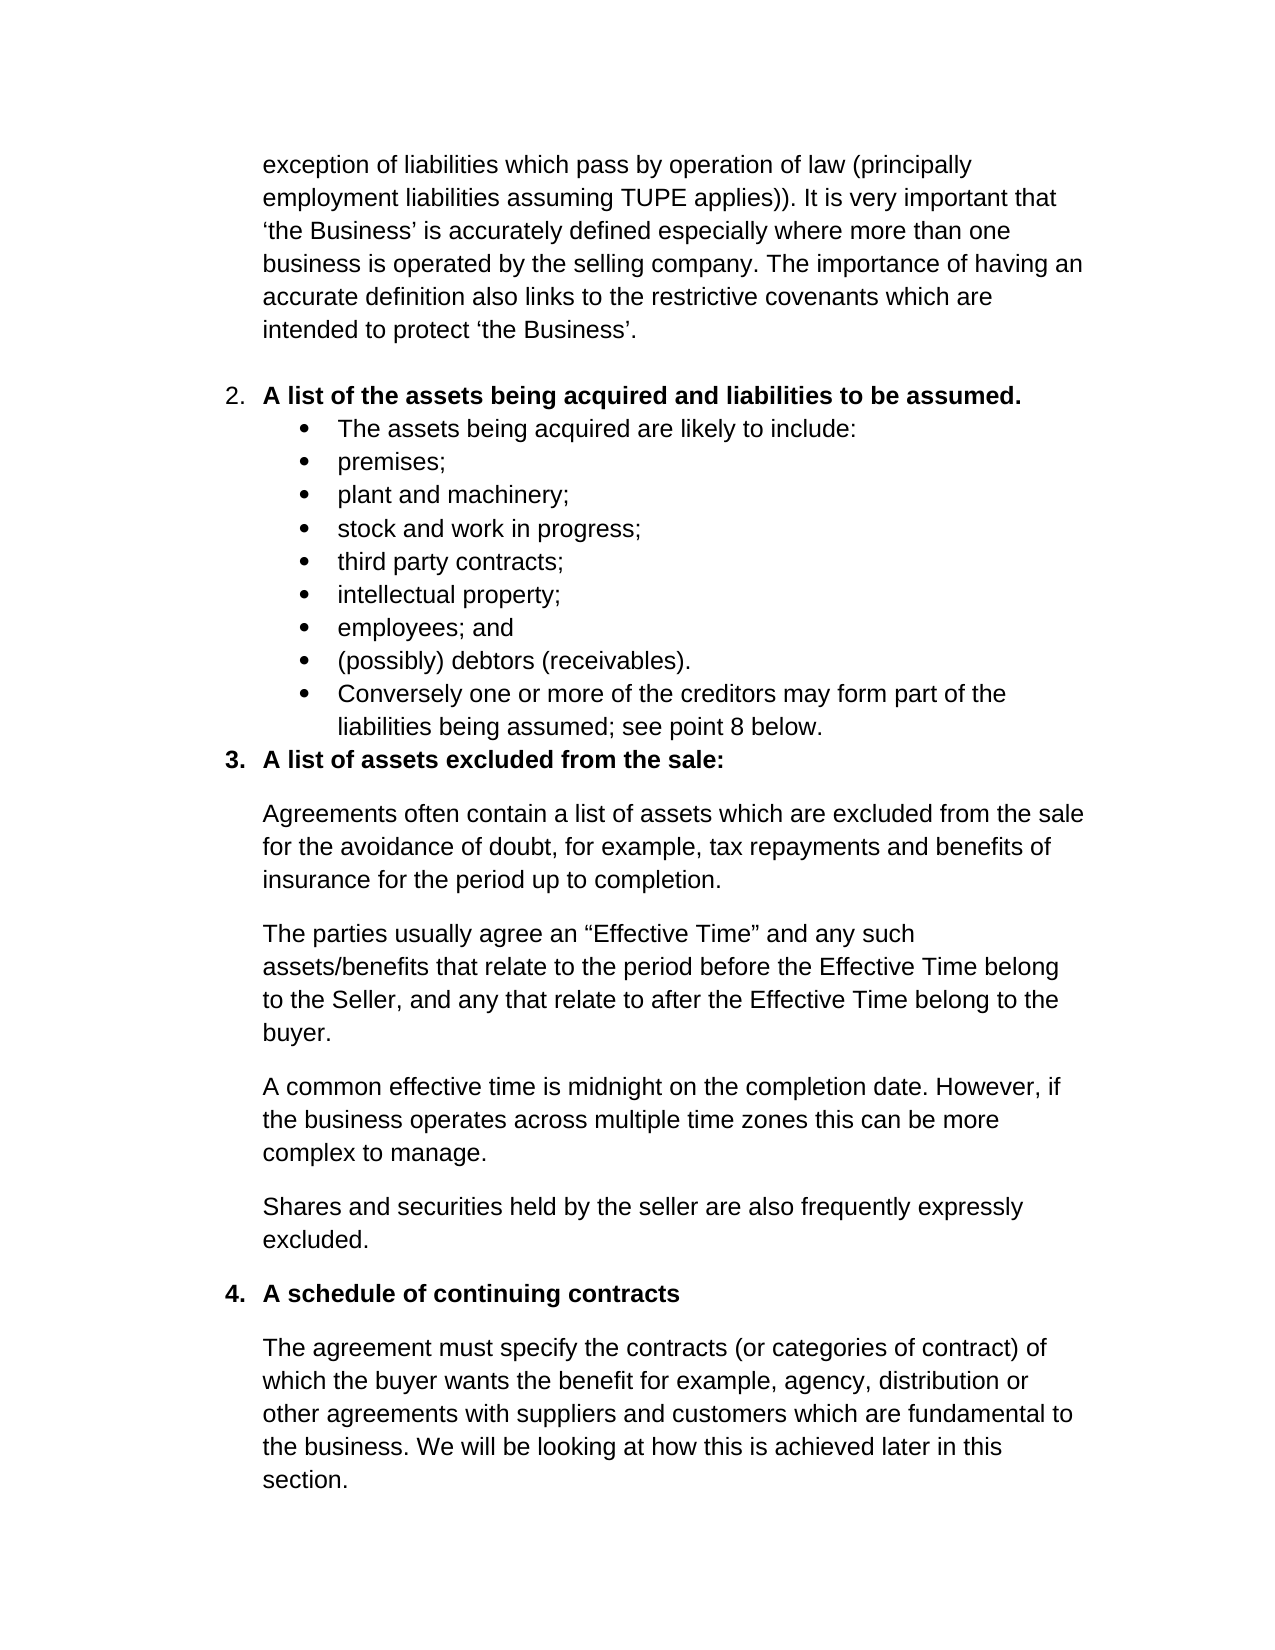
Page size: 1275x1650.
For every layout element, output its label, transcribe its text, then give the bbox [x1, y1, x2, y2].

text A common effective time is midnight on the completion date. However, if the business operates across multiple time zones this can be more complex to manage. [262, 1072, 1087, 1167]
list third party contracts; [300, 547, 1087, 576]
list The assets being acquired are likely to include: [300, 414, 1087, 443]
list premises; [300, 447, 1087, 476]
text Agreements often contain a list of assets which are excluded from the sale for the avoidance of doubt, for example, tax repayments and benefits of insurance for the period up to completion. [262, 799, 1087, 894]
list A list of the assets being acquired and liabilities to be assumed. [225, 381, 1087, 410]
list (possibly) debtors (receivables). [300, 646, 1087, 675]
list stock and work in progress; [300, 513, 1087, 542]
list employees; and [300, 613, 1087, 642]
list intellectual property; [300, 580, 1087, 609]
text The parties usually agree an “Effective Time” and any such assets/benefits that relate to the period before the Effective Time belong to the Seller, and any that relate to after the Effective Time belong to the buyer. [262, 919, 1087, 1047]
list A list of assets excluded from the sale: [225, 745, 1087, 774]
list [225, 150, 1087, 344]
text Shares and securities held by the seller are also frequently expressly excluded. [262, 1192, 1087, 1254]
list Conversely one or more of the creditors may form part of the liabilities being assumed; see point 8 below. [300, 679, 1087, 741]
list plant and machinery; [300, 480, 1087, 509]
list A schedule of continuing contracts [225, 1279, 1087, 1307]
text The agreement must specify the contracts (or categories of contract) of which the buyer wants the benefit for example, agency, distribution or other agreements with suppliers and customers which are fundamental to the business. We will be looking at how this is achieved later in this section. [262, 1333, 1087, 1493]
